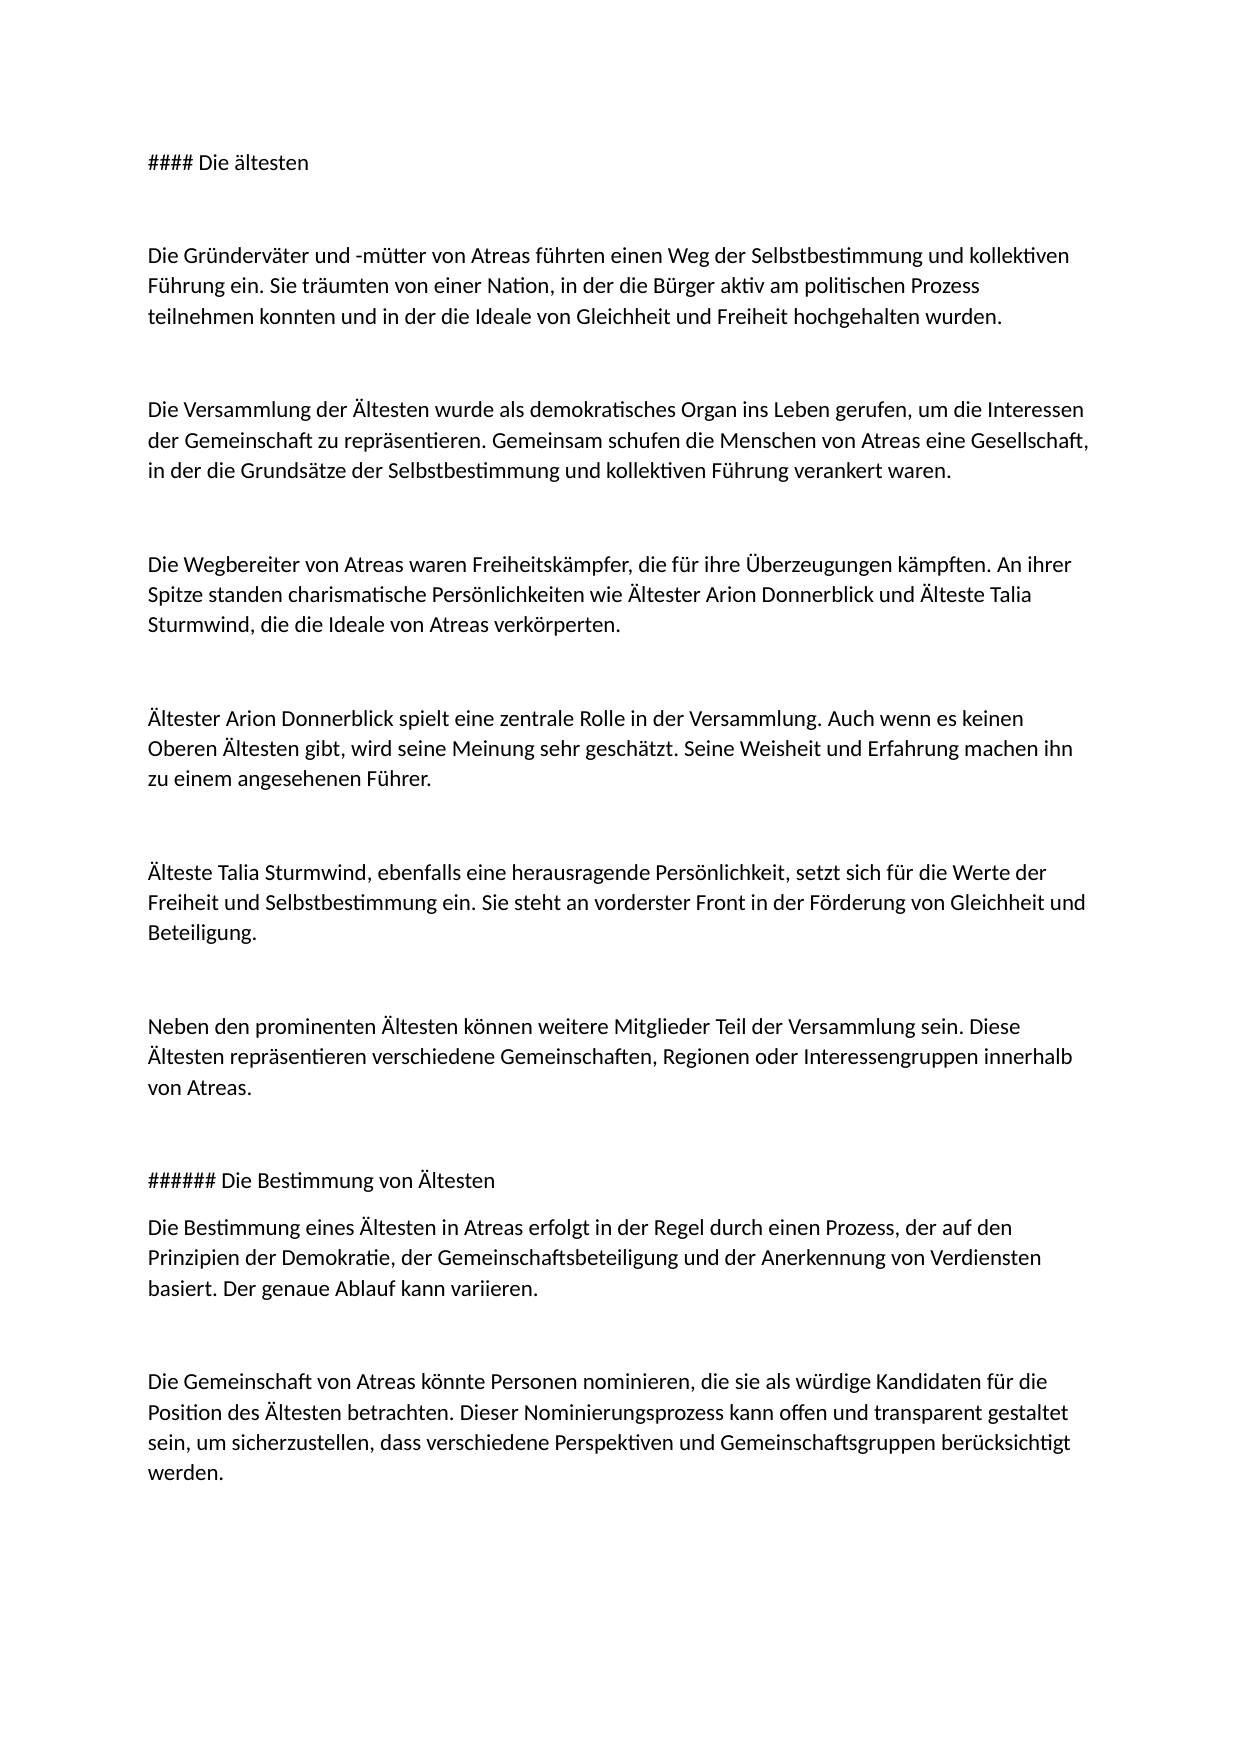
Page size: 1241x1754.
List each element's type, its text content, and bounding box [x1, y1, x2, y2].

text Die Gründerväter und -mütter von Atreas führten einen Weg der Selbstbestimmung und kollektiven Führung ein. Sie träumten von einer Nation, in der die Bürger aktiv am politischen Prozess teilnehmen konnten und in der die Ideale von Gleichheit und Freiheit hochgehalten wurden. [148, 241, 1093, 330]
text Ältester Arion Donnerblick spielt eine zentrale Rolle in der Versammlung. Auch wenn es keinen Oberen Ältesten gibt, wird seine Meinung sehr geschätzt. Seine Weisheit und Erfahrung machen ihn zu einem angesehenen Führer. [148, 704, 1093, 792]
text Die Bestimmung eines Ältesten in Atreas erfolgt in der Regel durch einen Prozess, der auf den Prinzipien der Demokratie, der Gemeinschaftsbeteiligung und der Anerkennung von Verdiensten basiert. Der genaue Ablauf kann variieren. [148, 1213, 1093, 1302]
text #### Die ältesten [148, 148, 1093, 176]
text Die Wegbereiter von Atreas waren Freiheitskämpfer, die für ihre Überzeugungen kämpften. An ihrer Spitze standen charismatische Persönlichkeiten wie Ältester Arion Donnerblick und Älteste Talia Sturmwind, die die Ideale von Atreas verkörperten. [148, 550, 1093, 638]
text Die Versammlung der Ältesten wurde als demokratisches Organ ins Leben gerufen, um die Interessen der Gemeinschaft zu repräsentieren. Gemeinsam schufen die Menschen von Atreas eine Gesellschaft, in der die Grundsätze der Selbstbestimmung und kollektiven Führung verankert waren. [148, 396, 1093, 484]
text Die Gemeinschaft von Atreas könnte Personen nominieren, die sie als würdige Kandidaten für die Position des Ältesten betrachten. Dieser Nominierungsprozess kann offen und transparent gestaltet sein, um sicherzustellen, dass verschiedene Perspektiven und Gemeinschaftsgruppen berücksichtigt werden. [148, 1367, 1093, 1486]
text ###### Die Bestimmung von Ältesten [148, 1166, 1093, 1194]
text Älteste Talia Sturmwind, ebenfalls eine herausragende Persönlichkeit, setzt sich für die Werte der Freiheit und Selbstbestimmung ein. Sie steht an vorderster Front in der Förderung von Gleichheit und Beteiligung. [148, 858, 1093, 946]
text Neben den prominenten Ältesten können weitere Mitglieder Teil der Versammlung sein. Diese Ältesten repräsentieren verschiedene Gemeinschaften, Regionen oder Interessengruppen innerhalb von Atreas. [148, 1012, 1093, 1101]
